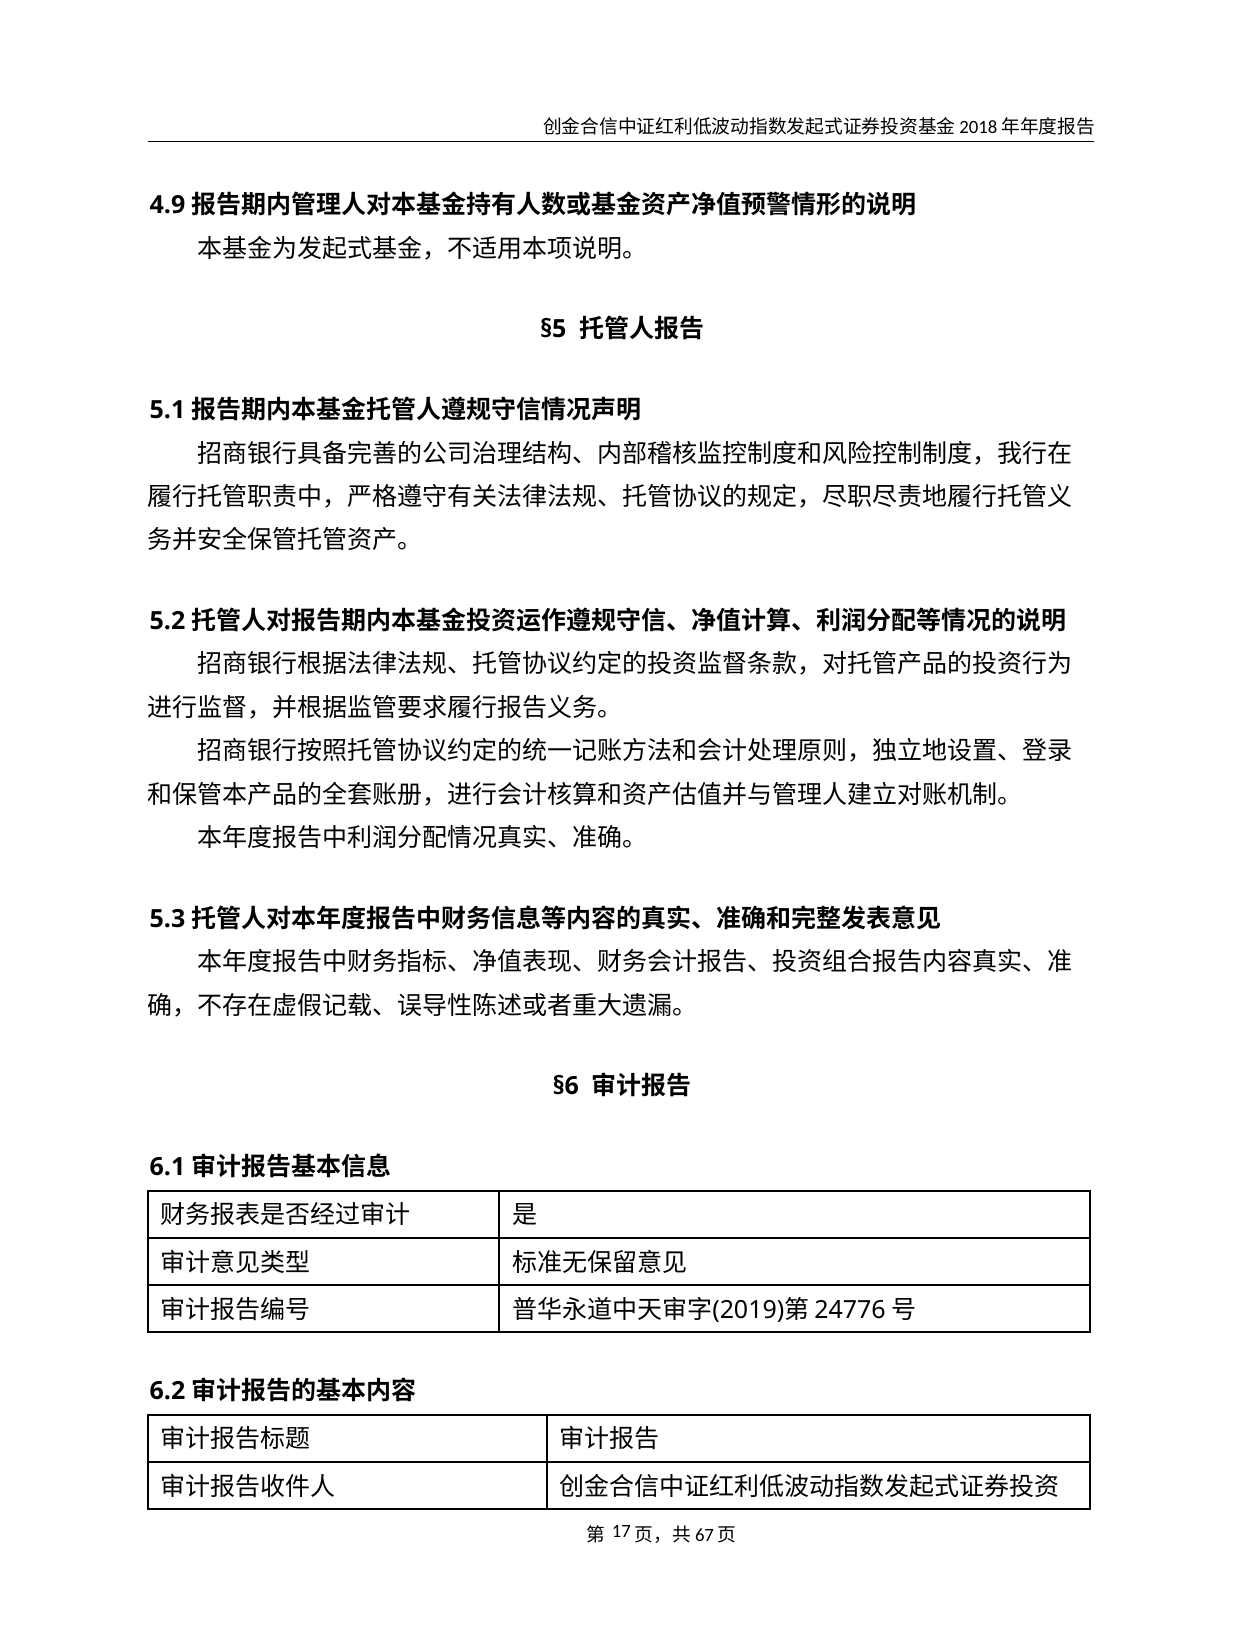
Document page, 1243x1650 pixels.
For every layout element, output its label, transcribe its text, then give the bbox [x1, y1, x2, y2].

table_header 是 [500, 1192, 1089, 1237]
text 招商银行根据法律法规、托管协议约定的投资监督条款，对托管产品的投资行为进行监督，并根据监管要求履行报告义务。 [148, 644, 1094, 724]
table_cell 审计报告收件人 [149, 1463, 546, 1508]
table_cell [548, 1463, 1089, 1508]
table_cell 标准无保留意见 [500, 1239, 1089, 1284]
text 本年度报告中财务指标、净值表现、财务会计报告、投资组合报告内容真实、准确，不存在虚假记载、误导性陈述或者重大遗漏。 [148, 942, 1094, 1021]
text 招商银行按照托管协议约定的统一记账方法和会计处理原则，独立地设置、登录和保管本产品的全套账册，进行会计核算和资产估值并与管理人建立对账机制。 [148, 731, 1094, 811]
text 5.2 托管人对报告期内本基金投资运作遵规守信、净值计算、利润分配等情况的说明 [149, 601, 1094, 637]
text §5 托管人报告 [149, 309, 1094, 345]
table_header 财务报表是否经过审计 [149, 1192, 498, 1237]
text 4.9 报告期内管理人对本基金持有人数或基金资产净值预警情形的说明 [149, 185, 1094, 221]
text 本基金为发起式基金，不适用本项说明。 [148, 228, 1094, 264]
text 5.1 报告期内本基金托管人遵规守信情况声明 [149, 389, 1094, 426]
table_cell 审计意见类型 [149, 1239, 498, 1284]
text §6 审计报告 [149, 1066, 1094, 1102]
table_header 审计报告标题 [149, 1416, 546, 1461]
table_header 审计报告 [548, 1416, 1089, 1461]
text 5.3 托管人对本年度报告中财务信息等内容的真实、准确和完整发表意见 [149, 898, 1094, 934]
text 本年度报告中利润分配情况真实、准确。 [148, 818, 1094, 854]
table_cell 审计报告编号 [149, 1286, 498, 1331]
text 6.2 审计报告的基本内容 [149, 1370, 1094, 1407]
table_cell 普华永道中天审字(2019)第24776号 [500, 1286, 1089, 1331]
text 招商银行具备完善的公司治理结构、内部稽核监控制度和风险控制制度，我行在履行托管职责中，严格遵守有关法律法规、托管协议的规定，尽职尽责地履行托管义务并安全保管托管资产。 [148, 433, 1094, 556]
text 6.1 审计报告基本信息 [149, 1146, 1094, 1183]
